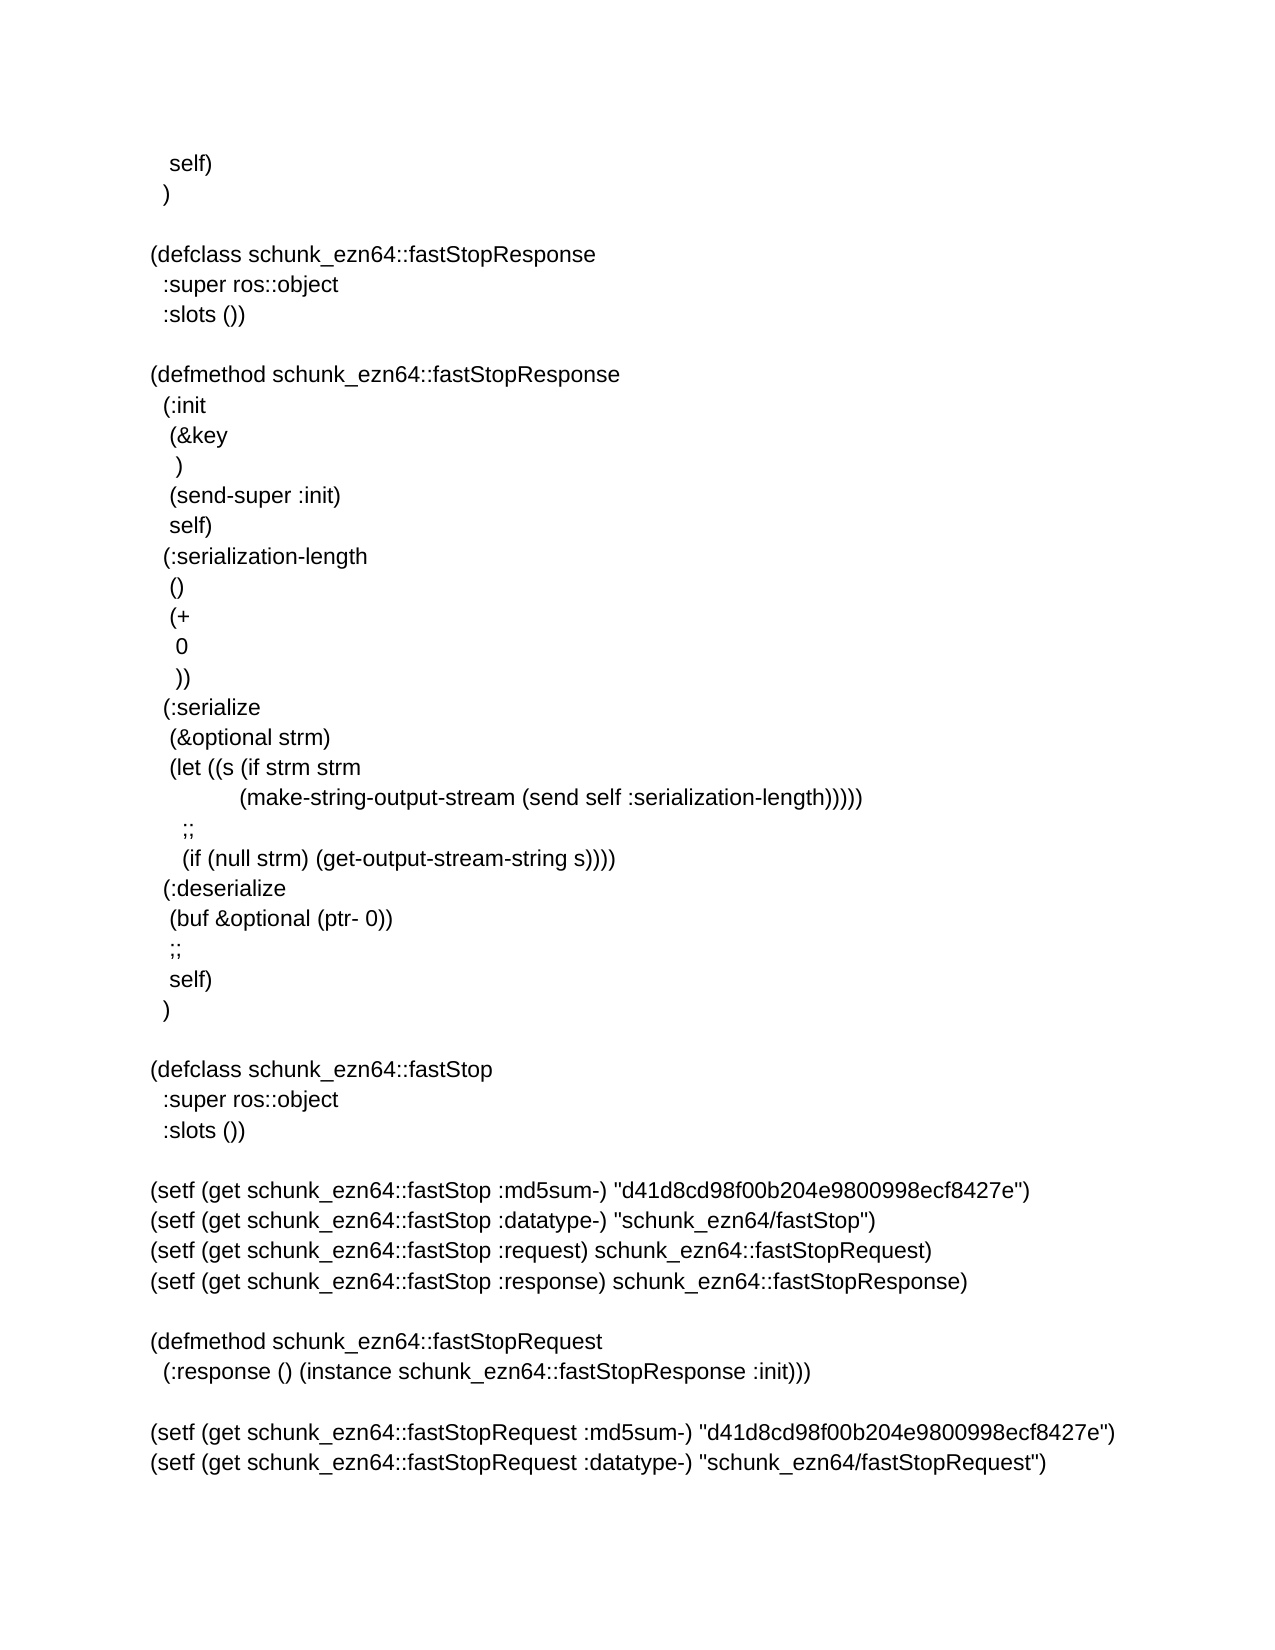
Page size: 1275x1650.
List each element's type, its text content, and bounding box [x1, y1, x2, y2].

text )) [150, 663, 1125, 690]
text (+ [150, 603, 1125, 629]
text :slots ()) [150, 1117, 1125, 1143]
text (setf (get schunk_ezn64::fastStop :response) schunk_ezn64::fastStopResponse) [150, 1268, 1125, 1294]
text (&key [150, 422, 1125, 448]
text (defclass schunk_ezn64::fastStop [150, 1056, 1125, 1083]
text self) [150, 150, 1125, 176]
text :super ros::object [150, 271, 1125, 297]
text (&optional strm) [150, 724, 1125, 750]
text (buf &optional (ptr- 0)) [150, 905, 1125, 932]
text (:deserialize [150, 875, 1125, 901]
text self) [150, 966, 1125, 992]
text ) [150, 996, 1125, 1022]
text (let ((s (if strm strm [150, 754, 1125, 781]
text (setf (get schunk_ezn64::fastStop :request) schunk_ezn64::fastStopRequest) [150, 1237, 1125, 1264]
text :super ros::object [150, 1086, 1125, 1113]
text (:serialization-length [150, 543, 1125, 569]
text (setf (get schunk_ezn64::fastStopRequest :md5sum-) "d41d8cd98f00b204e9800998ecf8427e") [150, 1419, 1125, 1445]
text (setf (get schunk_ezn64::fastStop :md5sum-) "d41d8cd98f00b204e9800998ecf8427e") [150, 1177, 1125, 1203]
text (setf (get schunk_ezn64::fastStopRequest :datatype-) "schunk_ezn64/fastStopRequest") [150, 1449, 1125, 1475]
text (:response () (instance schunk_ezn64::fastStopResponse :init))) [150, 1358, 1125, 1385]
text ;; [150, 935, 1125, 962]
text (defmethod schunk_ezn64::fastStopRequest [150, 1328, 1125, 1354]
text (:serialize [150, 694, 1125, 720]
text ) [150, 452, 1125, 478]
text (defmethod schunk_ezn64::fastStopResponse [150, 361, 1125, 388]
text (setf (get schunk_ezn64::fastStop :datatype-) "schunk_ezn64/fastStop") [150, 1207, 1125, 1234]
text (make-string-output-stream (send self :serialization-length))))) [150, 784, 1125, 811]
text () [150, 573, 1125, 599]
text self) [150, 512, 1125, 539]
text (:init [150, 392, 1125, 418]
text (if (null strm) (get-output-stream-string s)))) [150, 845, 1125, 871]
text ;; [150, 814, 1125, 841]
text ) [150, 180, 1125, 207]
text :slots ()) [150, 301, 1125, 327]
text (defclass schunk_ezn64::fastStopResponse [150, 241, 1125, 267]
text (send-super :init) [150, 482, 1125, 509]
text 0 [150, 633, 1125, 660]
